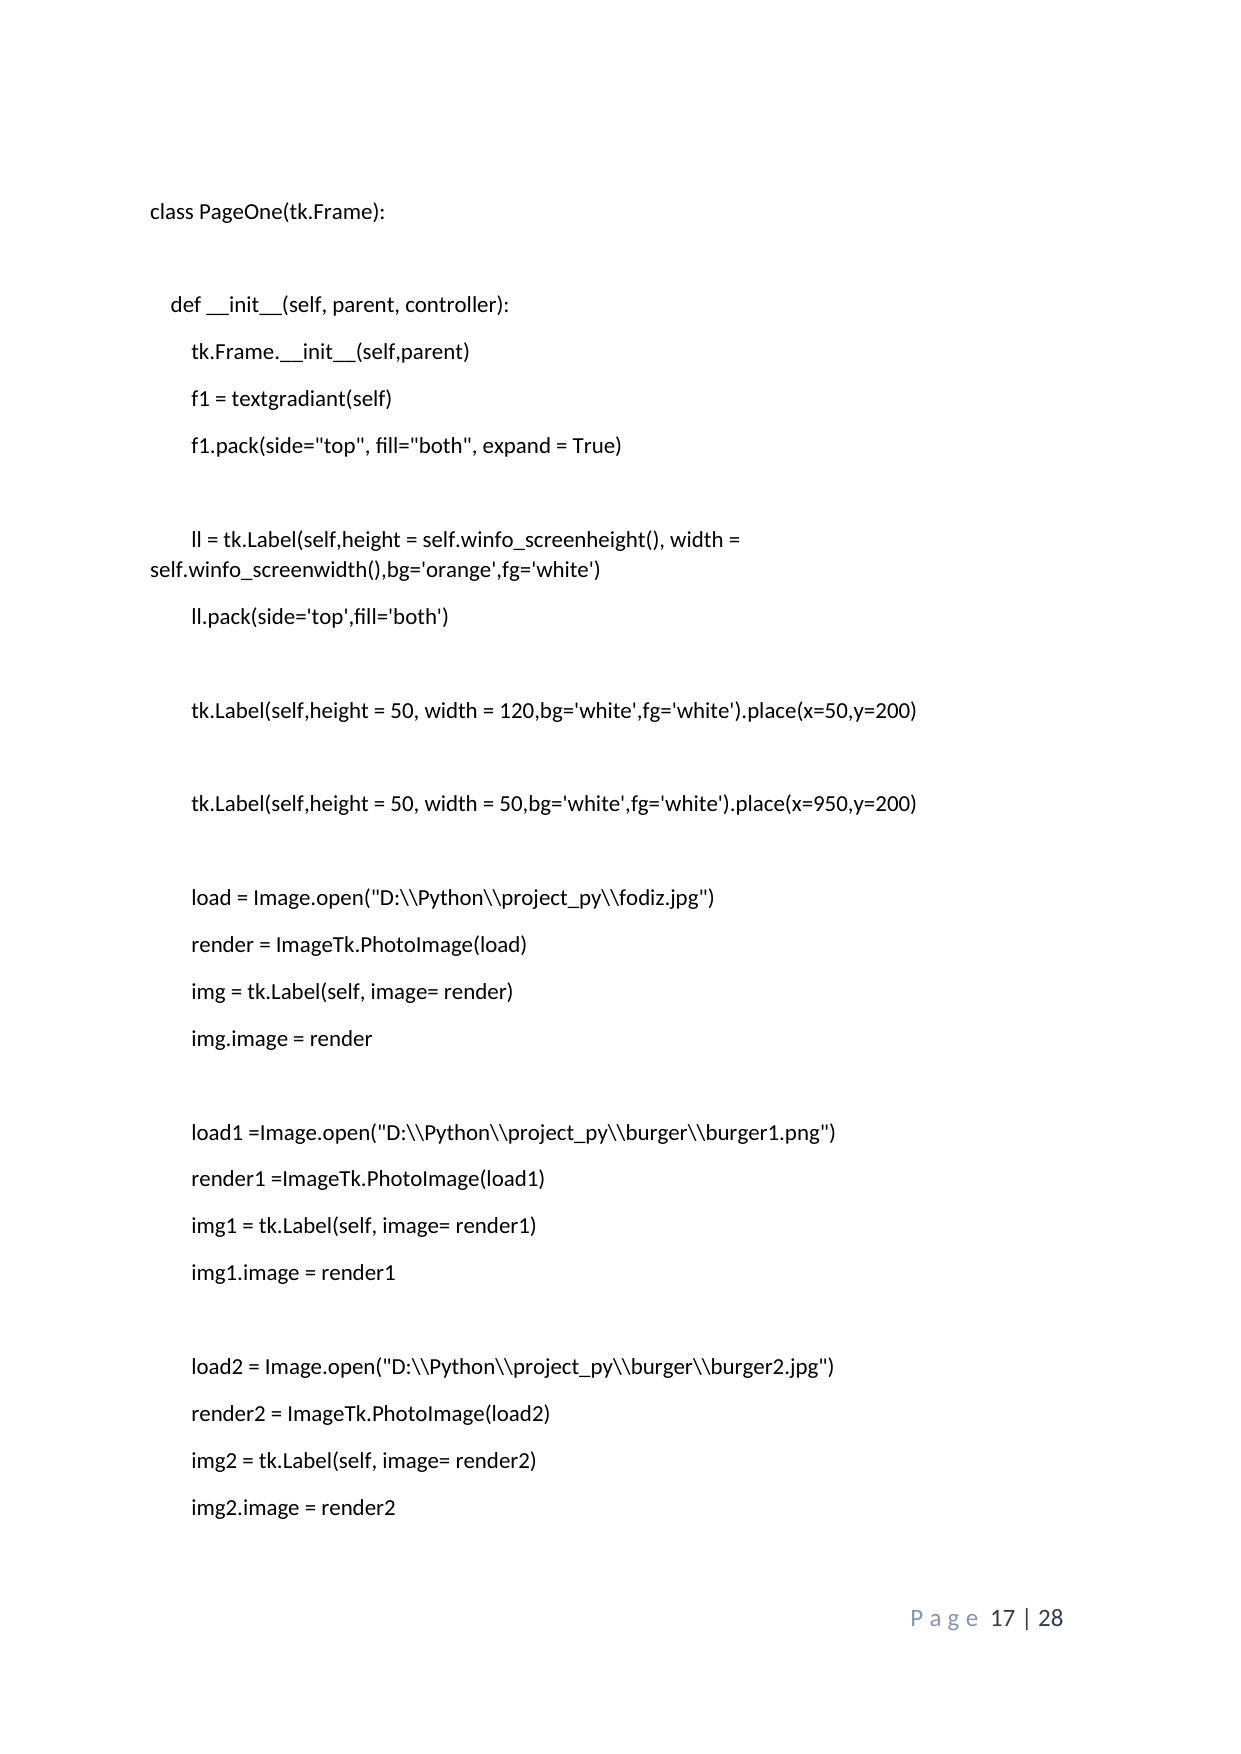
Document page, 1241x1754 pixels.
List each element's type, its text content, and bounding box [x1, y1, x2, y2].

text load2 = Image.open("D:\\Python\\project_py\\burger\\burger2.jpg") [150, 1352, 1090, 1380]
text load1 =Image.open("D:\\Python\\project_py\\burger\\burger1.png") [150, 1118, 1090, 1146]
text render1 =ImageTk.PhotoImage(load1) [150, 1164, 1090, 1193]
text f1.pack(side="top", fill="both", expand = True) [150, 431, 1090, 459]
text render = ImageTk.PhotoImage(load) [150, 930, 1090, 958]
text render2 = ImageTk.PhotoImage(load2) [150, 1399, 1090, 1427]
text img1 = tk.Label(self, image= render1) [150, 1211, 1090, 1239]
text tk.Frame.__init__(self,parent) [150, 337, 1090, 366]
text tk.Label(self,height = 50, width = 50,bg='white',fg='white').place(x=950,y=200) [150, 789, 1090, 818]
text def __init__(self, parent, controller): [150, 291, 1090, 319]
text img.image = render [150, 1024, 1090, 1052]
text ll = tk.Label(self,height = self.winfo_screenheight(), width = self.winfo_screenwidth(),bg='orange',fg='white') [150, 525, 1090, 583]
text img = tk.Label(self, image= render) [150, 977, 1090, 1005]
text tk.Label(self,height = 50, width = 120,bg='white',fg='white').place(x=50,y=200) [150, 696, 1090, 724]
text ll.pack(side='top',fill='both') [150, 602, 1090, 630]
text img2.image = render2 [150, 1493, 1090, 1521]
text f1 = textgradiant(self) [150, 384, 1090, 412]
text load = Image.open("D:\\Python\\project_py\\fodiz.jpg") [150, 883, 1090, 911]
text img1.image = render1 [150, 1258, 1090, 1286]
text class PageOne(tk.Frame): [150, 197, 1090, 225]
text img2 = tk.Label(self, image= render2) [150, 1446, 1090, 1474]
